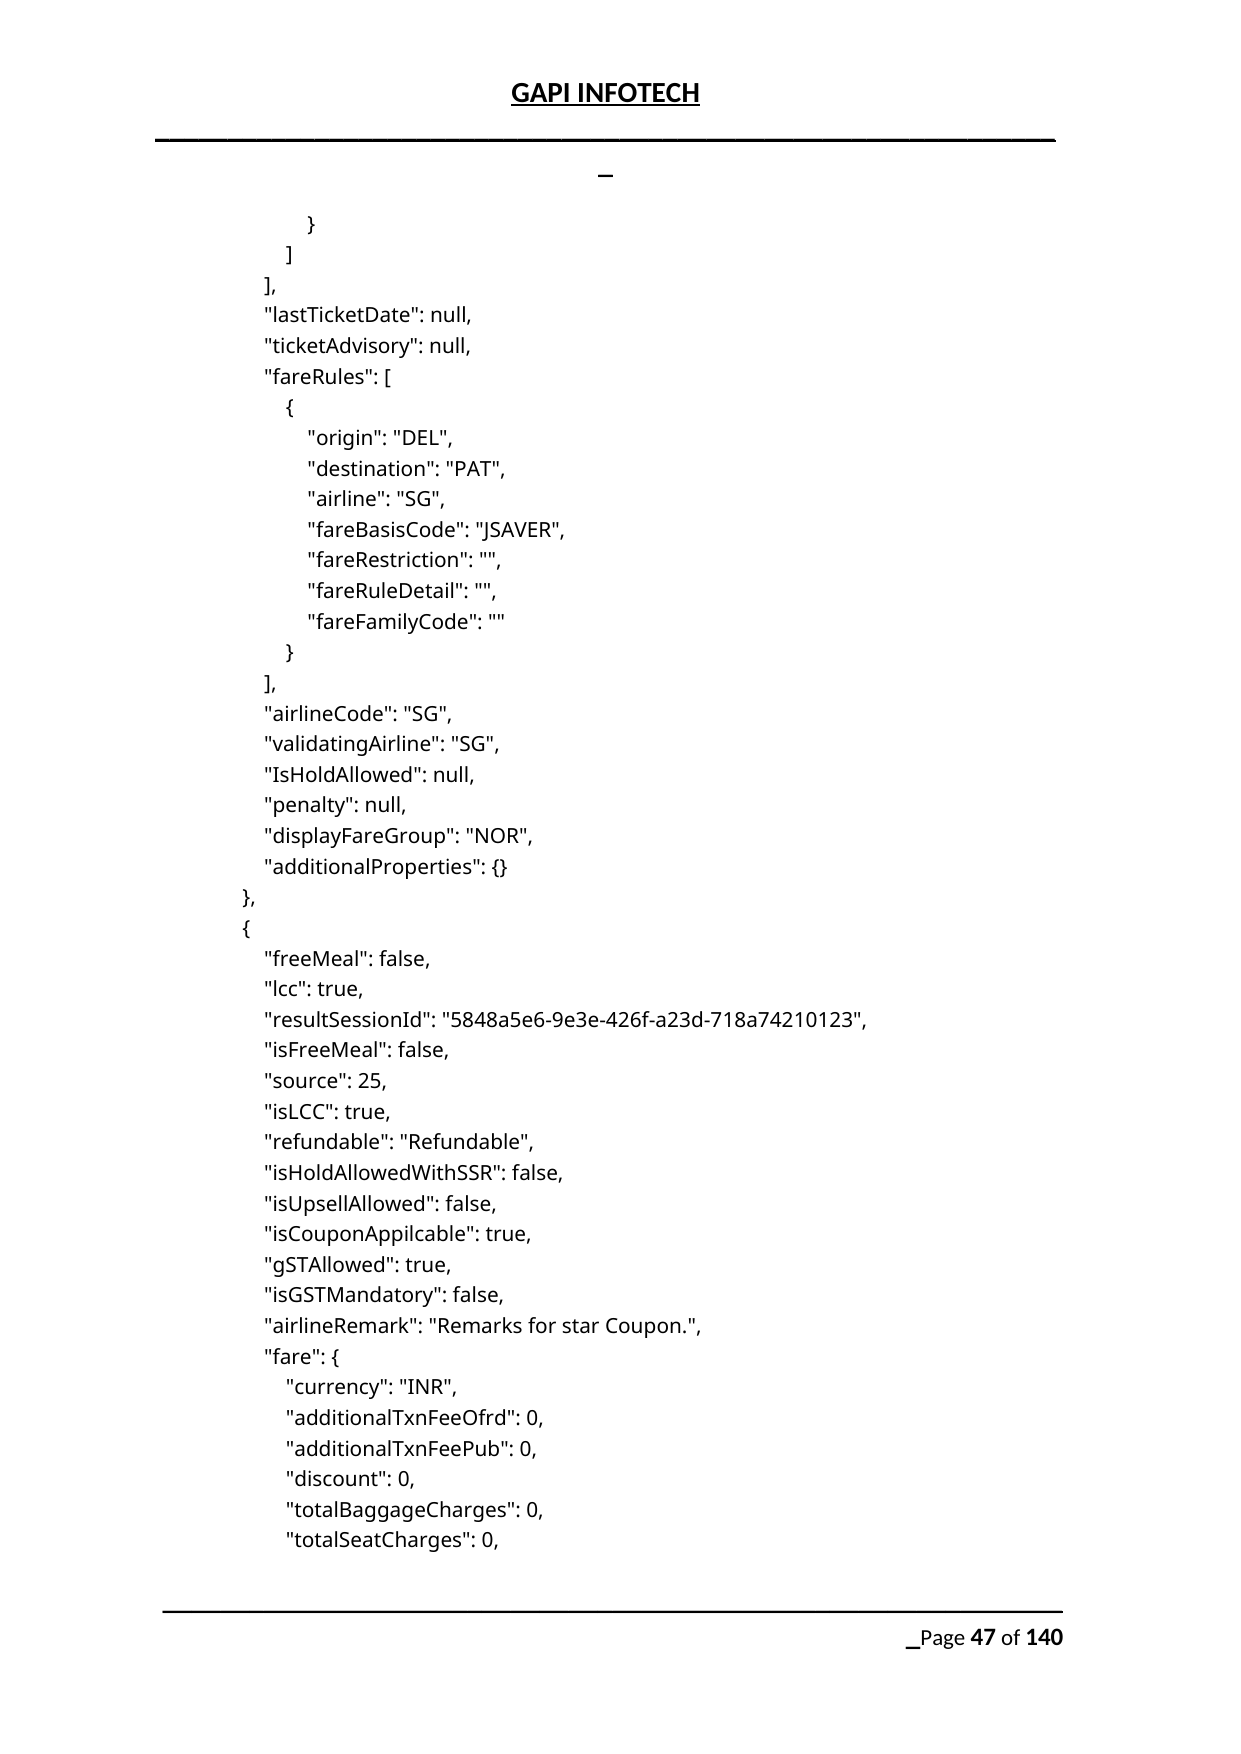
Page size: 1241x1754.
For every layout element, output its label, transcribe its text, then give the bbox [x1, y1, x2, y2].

list "isLCC": true, [177, 1097, 1063, 1125]
list }, [177, 882, 1063, 911]
list } [177, 209, 1063, 237]
list "fareRestriction": "", [177, 546, 1063, 574]
list "additionalTxnFeePub": 0, [177, 1434, 1063, 1462]
list "source": 25, [177, 1066, 1063, 1094]
list } [177, 637, 1063, 666]
list "validatingAirline": "SG", [177, 729, 1063, 758]
list { [177, 913, 1063, 941]
list "additionalProperties": {} [177, 852, 1063, 880]
list ] [177, 239, 1063, 268]
list "IsHoldAllowed": null, [177, 760, 1063, 788]
list "penalty": null, [177, 791, 1063, 819]
list ], [177, 668, 1063, 696]
list "destination": "PAT", [177, 454, 1063, 482]
list "isFreeMeal": false, [177, 1036, 1063, 1064]
list "totalSeatCharges": 0, [177, 1526, 1063, 1554]
list "totalBaggageCharges": 0, [177, 1495, 1063, 1523]
list "discount": 0, [177, 1464, 1063, 1493]
list { [177, 392, 1063, 421]
list "ticketAdvisory": null, [177, 331, 1063, 359]
list "isHoldAllowedWithSSR": false, [177, 1158, 1063, 1186]
list "fareBasisCode": "JSAVER", [177, 515, 1063, 543]
list "isGSTMandatory": false, [177, 1281, 1063, 1309]
list "gSTAllowed": true, [177, 1250, 1063, 1278]
list "airlineCode": "SG", [177, 699, 1063, 727]
list "refundable": "Refundable", [177, 1127, 1063, 1156]
list "additionalTxnFeeOfrd": 0, [177, 1403, 1063, 1431]
list "isUpsellAllowed": false, [177, 1189, 1063, 1217]
list "fareRules": [ [177, 362, 1063, 390]
list "lastTicketDate": null, [177, 301, 1063, 329]
list "resultSessionId": "5848a5e6-9e3e-426f-a23d-718a74210123", [177, 1005, 1063, 1033]
list "fareRuleDetail": "", [177, 576, 1063, 604]
list "airline": "SG", [177, 484, 1063, 513]
list "lcc": true, [177, 974, 1063, 1003]
list "fareFamilyCode": "" [177, 607, 1063, 635]
list "currency": "INR", [177, 1372, 1063, 1401]
list "displayFareGroup": "NOR", [177, 821, 1063, 849]
list "origin": "DEL", [177, 423, 1063, 451]
list "freeMeal": false, [177, 944, 1063, 972]
list "airlineRemark": "Remarks for star Coupon.", [177, 1311, 1063, 1339]
list "fare": { [177, 1342, 1063, 1370]
list "isCouponAppilcable": true, [177, 1219, 1063, 1248]
list ], [177, 270, 1063, 298]
